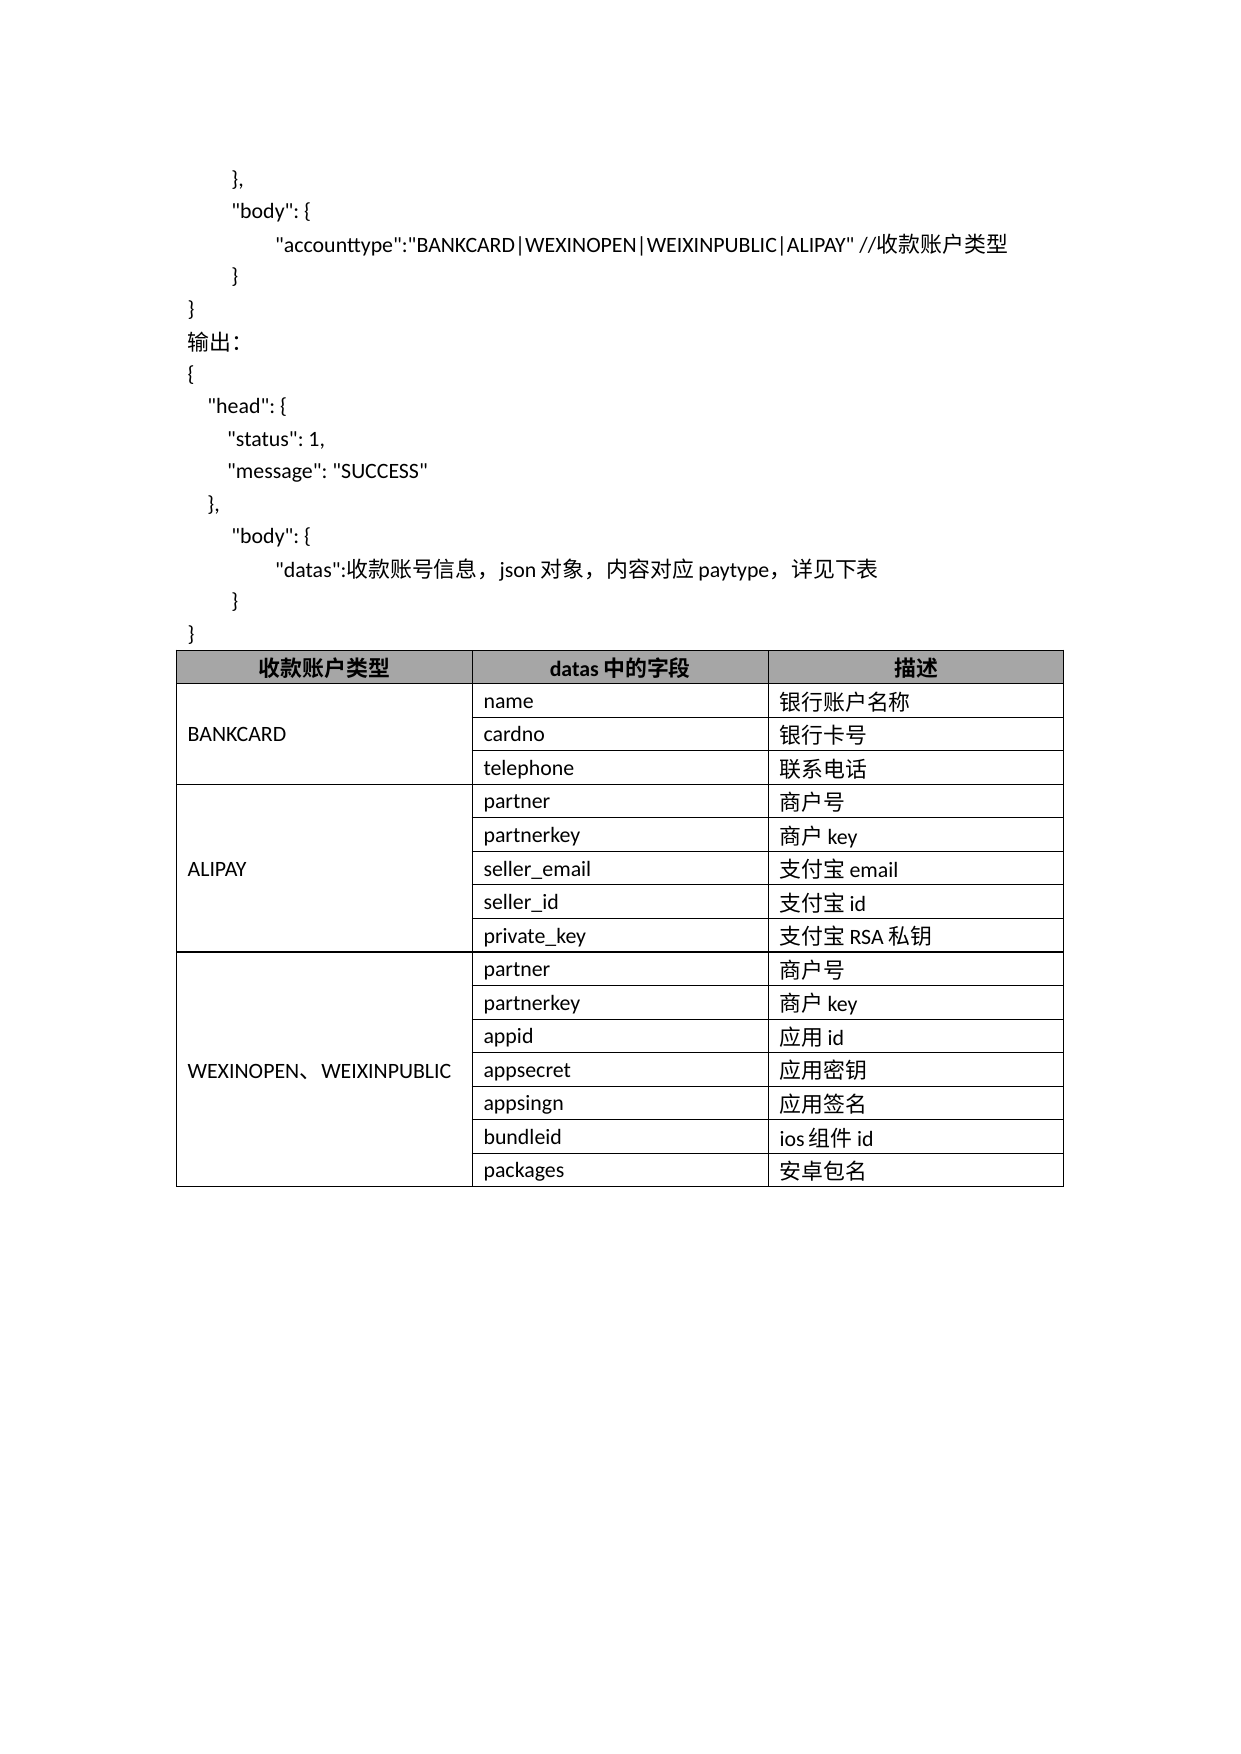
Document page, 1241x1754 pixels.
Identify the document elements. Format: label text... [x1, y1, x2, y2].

table_cell telephone [473, 751, 768, 784]
text } [187, 617, 1053, 649]
text "accounttype":"BANKCARD|WEXINOPEN|WEIXINPUBLIC|ALIPAY" //收款账户类型 [187, 227, 1053, 259]
table_cell bundleid [473, 1120, 768, 1153]
text }, [187, 162, 1053, 194]
table_cell appsingn [473, 1087, 768, 1119]
text } [187, 292, 1053, 324]
table_cell 应用id [769, 1020, 1063, 1052]
table_cell ios组件id [769, 1120, 1063, 1153]
table_cell 银行卡号 [769, 718, 1063, 750]
table_cell name [473, 684, 768, 717]
table_cell private_key [473, 919, 768, 951]
table_cell partner [473, 953, 768, 985]
text 输出： [187, 324, 1053, 357]
table_cell 联系电话 [769, 751, 1063, 784]
text "datas":收款账号信息，json对象，内容对应paytype，详见下表 [187, 552, 1053, 584]
table_cell appid [473, 1020, 768, 1052]
table_cell 商户key [769, 818, 1063, 851]
table_header 收款账户类型 [177, 651, 472, 683]
table_cell 商户号 [769, 785, 1063, 817]
table_header 描述 [769, 651, 1063, 683]
table_header datas中的字段 [473, 651, 768, 683]
text "body": { [187, 519, 1053, 552]
text "status": 1, [187, 422, 1053, 454]
table_cell WEXINOPEN、WEIXINPUBLIC [177, 953, 472, 1186]
table_cell 商户号 [769, 953, 1063, 985]
table_cell partner [473, 785, 768, 817]
table_cell appsecret [473, 1053, 768, 1086]
table_cell 应用密钥 [769, 1053, 1063, 1086]
table_cell 应用签名 [769, 1087, 1063, 1119]
table_cell partnerkey [473, 818, 768, 851]
table_cell seller_email [473, 852, 768, 884]
table_cell 商户key [769, 986, 1063, 1018]
table_cell 银行账户名称 [769, 684, 1063, 717]
text { [187, 357, 1053, 389]
table_cell packages [473, 1154, 768, 1186]
text "message": "SUCCESS" [187, 454, 1053, 487]
table_cell ALIPAY [177, 785, 472, 951]
table_cell BANKCARD [177, 684, 472, 784]
text "body": { [187, 194, 1053, 227]
table_cell cardno [473, 718, 768, 750]
table_cell 支付宝RSA私钥 [769, 919, 1063, 951]
table_cell 支付宝id [769, 885, 1063, 918]
table_cell 安卓包名 [769, 1154, 1063, 1186]
table_cell seller_id [473, 885, 768, 918]
text }, [187, 487, 1053, 519]
table_cell 支付宝email [769, 852, 1063, 884]
table_cell partnerkey [473, 986, 768, 1018]
text "head": { [187, 389, 1053, 422]
text } [187, 259, 1053, 292]
text } [187, 584, 1053, 617]
